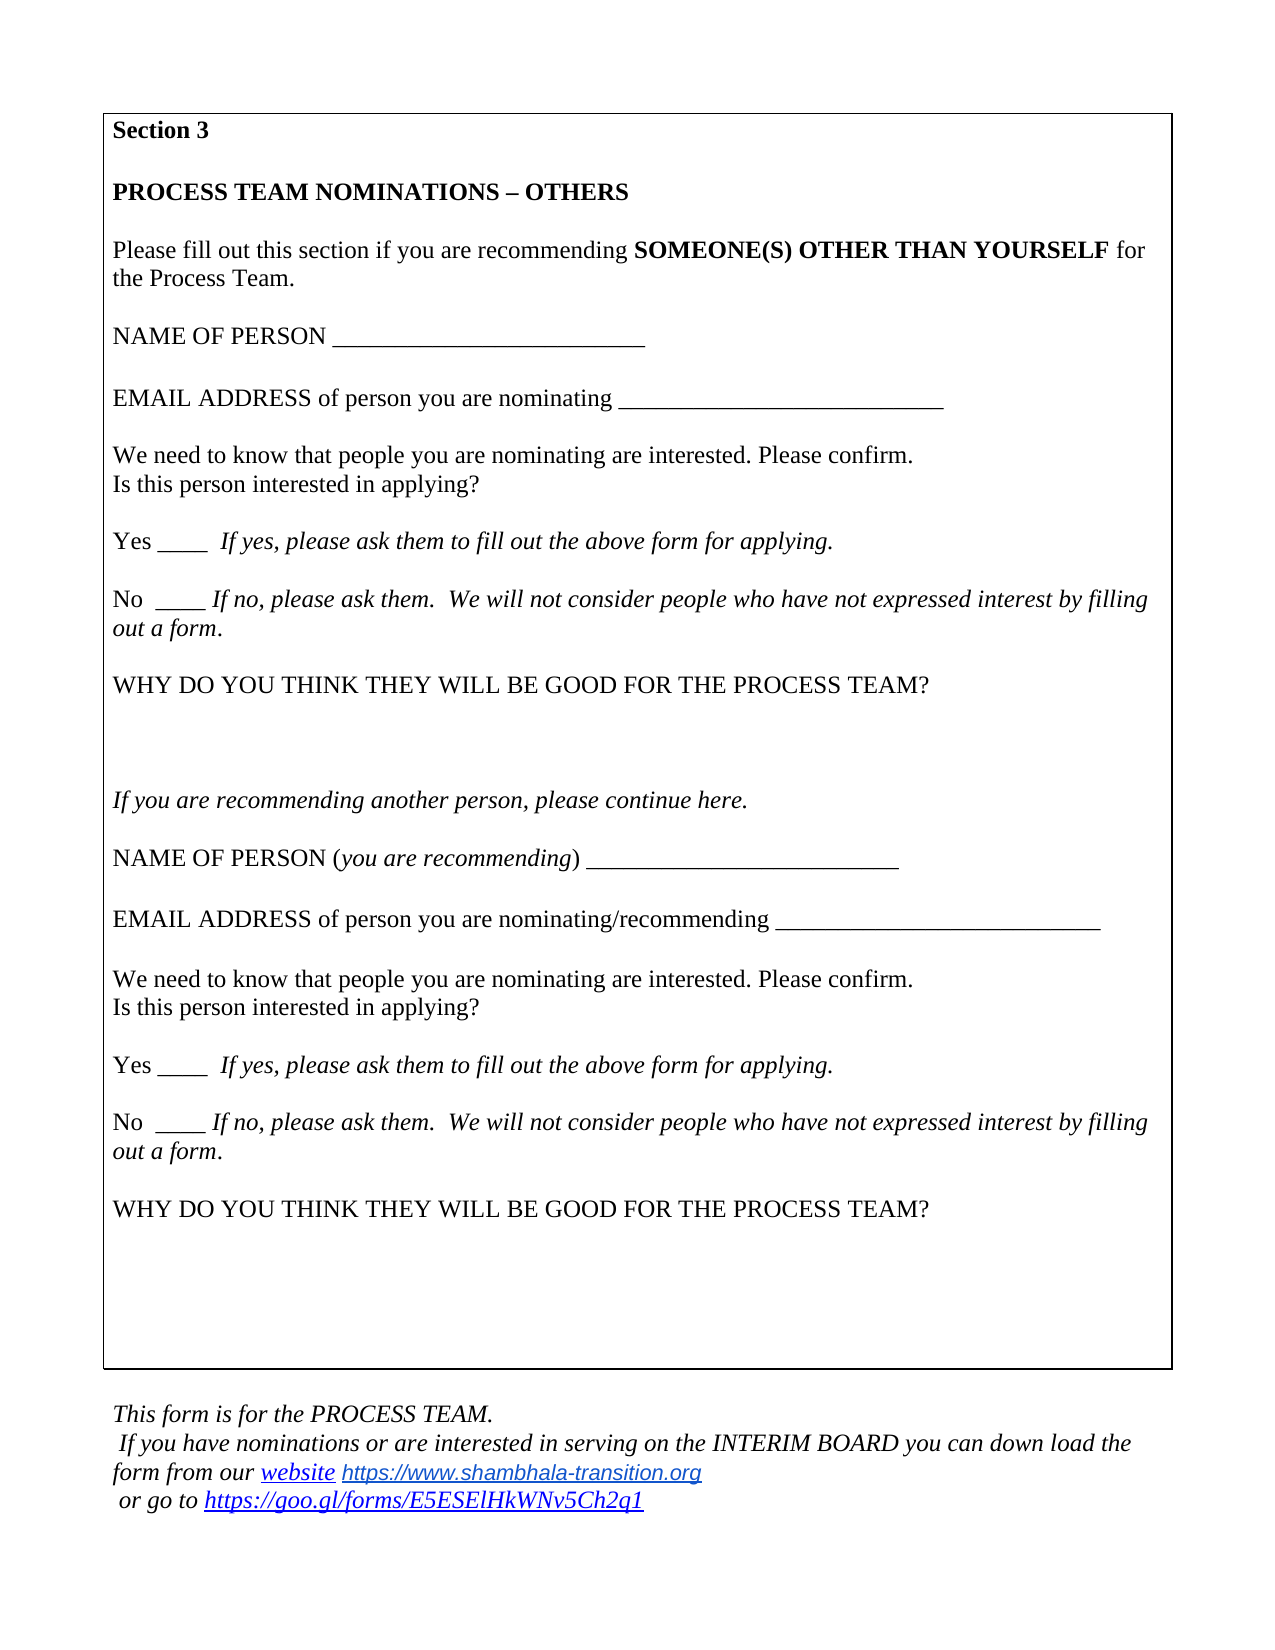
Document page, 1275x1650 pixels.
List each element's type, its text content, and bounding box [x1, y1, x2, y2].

text No ____ If no, please ask them. We will not consider people who have not expressed interest by filling out a form. [112, 584, 1162, 641]
text This form is for the PROCESS TEAM. [112, 1399, 1162, 1428]
text EMAIL ADDRESS of person you are nominating/recommending __________________________ [112, 904, 1162, 933]
text WHY DO YOU THINK THEY WILL BE GOOD FOR THE PROCESS TEAM? [112, 670, 1162, 699]
text Please fill out this section if you are recommending SOMEONE(S) OTHER THAN YOURSELF for the Process Team. [112, 235, 1162, 292]
text If you are recommending another person, please continue here. [112, 785, 1162, 814]
text Is this person interested in applying? [112, 469, 1162, 498]
text PROCESS TEAM NOMINATIONS – OTHERS [112, 177, 1162, 206]
text NAME OF PERSON _________________________ [112, 321, 1162, 350]
text WHY DO YOU THINK THEY WILL BE GOOD FOR THE PROCESS TEAM? [112, 1194, 1162, 1222]
text No ____ If no, please ask them. We will not consider people who have not expressed interest by filling out a form. [112, 1107, 1162, 1165]
text Is this person interested in applying? [112, 992, 1162, 1021]
text We need to know that people you are nominating are interested. Please confirm. [112, 440, 1162, 469]
text or go to https://goo.gl/forms/E5ESElHkWNv5Ch2q1 [112, 1485, 1162, 1514]
text Yes ____ If yes, please ask them to fill out the above form for applying. [112, 526, 1162, 555]
text NAME OF PERSON (you are recommending) _________________________ [112, 843, 1162, 871]
text Yes ____ If yes, please ask them to fill out the above form for applying. [112, 1050, 1162, 1079]
text EMAIL ADDRESS of person you are nominating __________________________ [112, 383, 1162, 411]
text We need to know that people you are nominating are interested. Please confirm. [112, 964, 1162, 992]
text If you have nominations or are interested in serving on the INTERIM BOARD you can down load the form from our website https://www.shambhala-transition.org [112, 1428, 1162, 1485]
text Section 3 [104, 114, 1171, 144]
